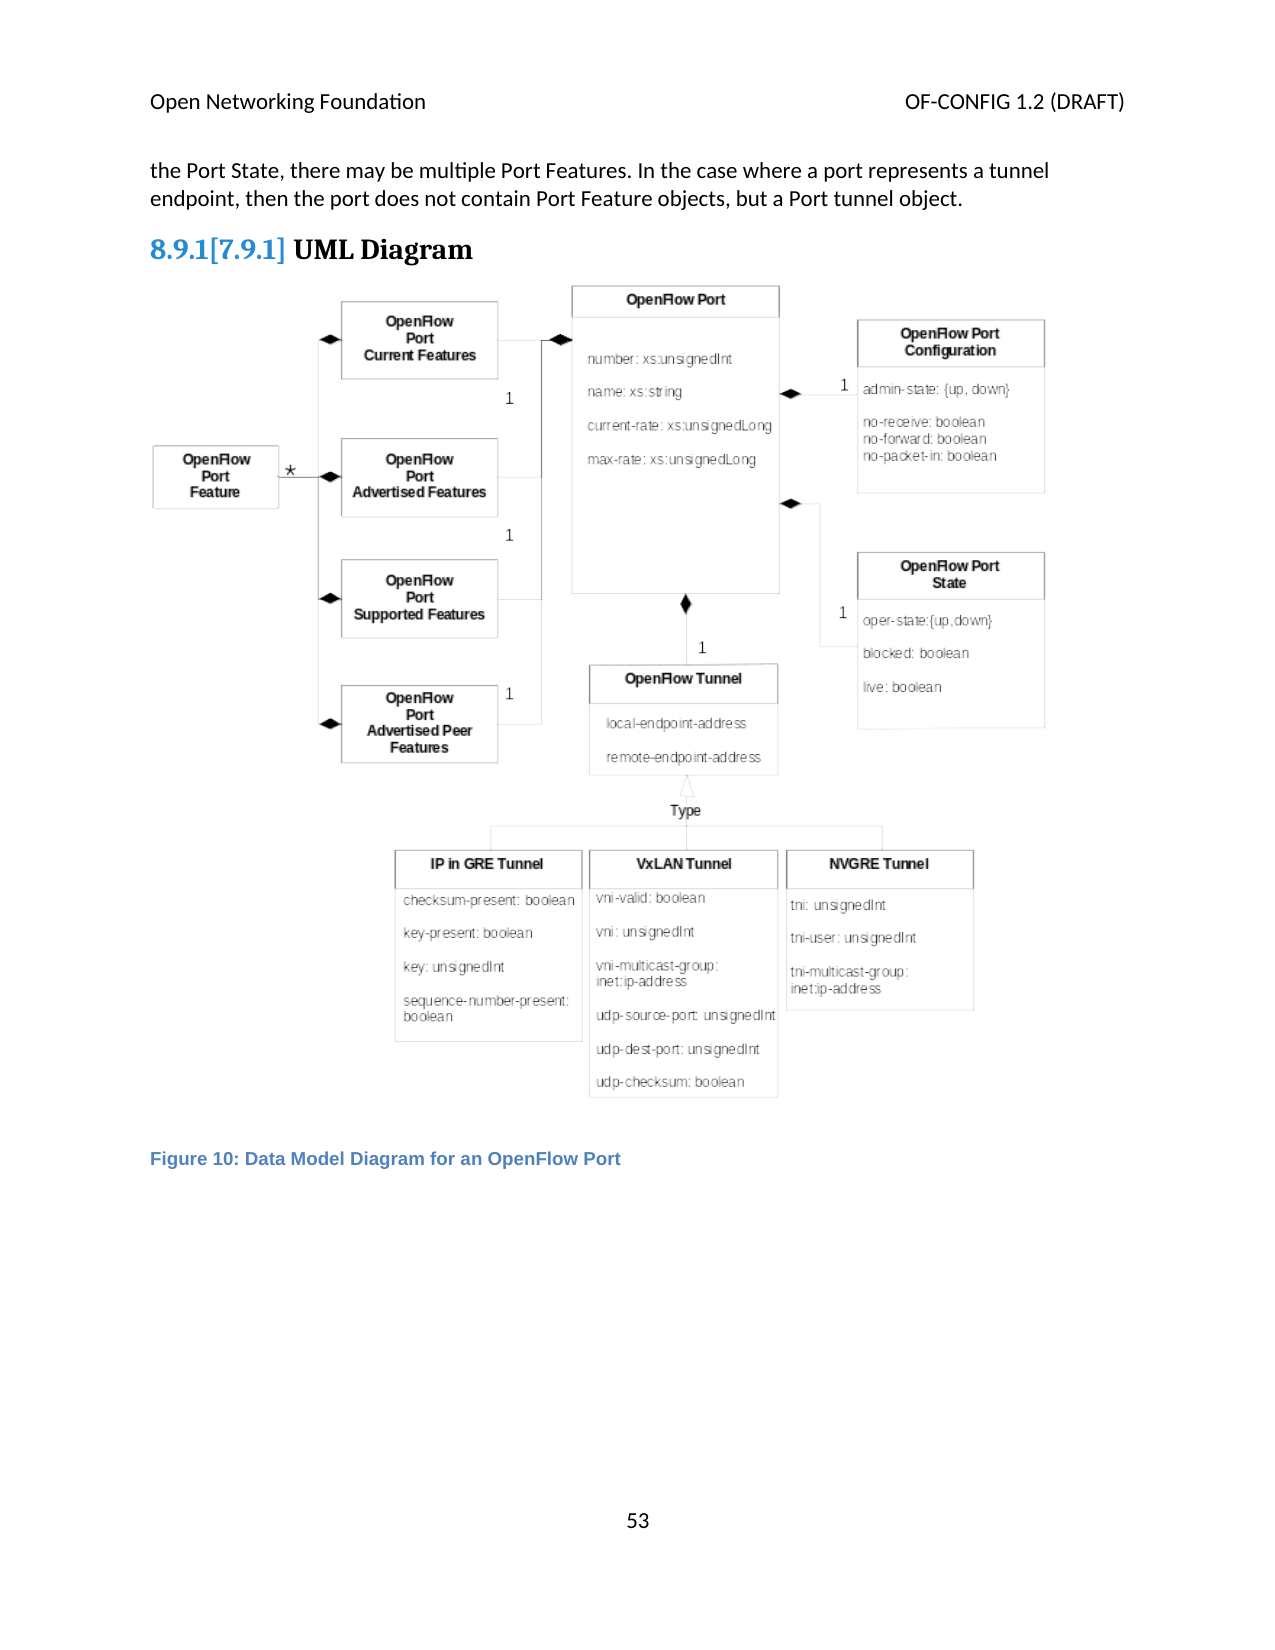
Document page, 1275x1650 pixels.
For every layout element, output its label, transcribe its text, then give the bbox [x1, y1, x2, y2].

subtitle UML Diagram [150, 233, 1125, 266]
text Figure 10: Data Model Diagram for an OpenFlow Port [150, 1148, 1125, 1169]
